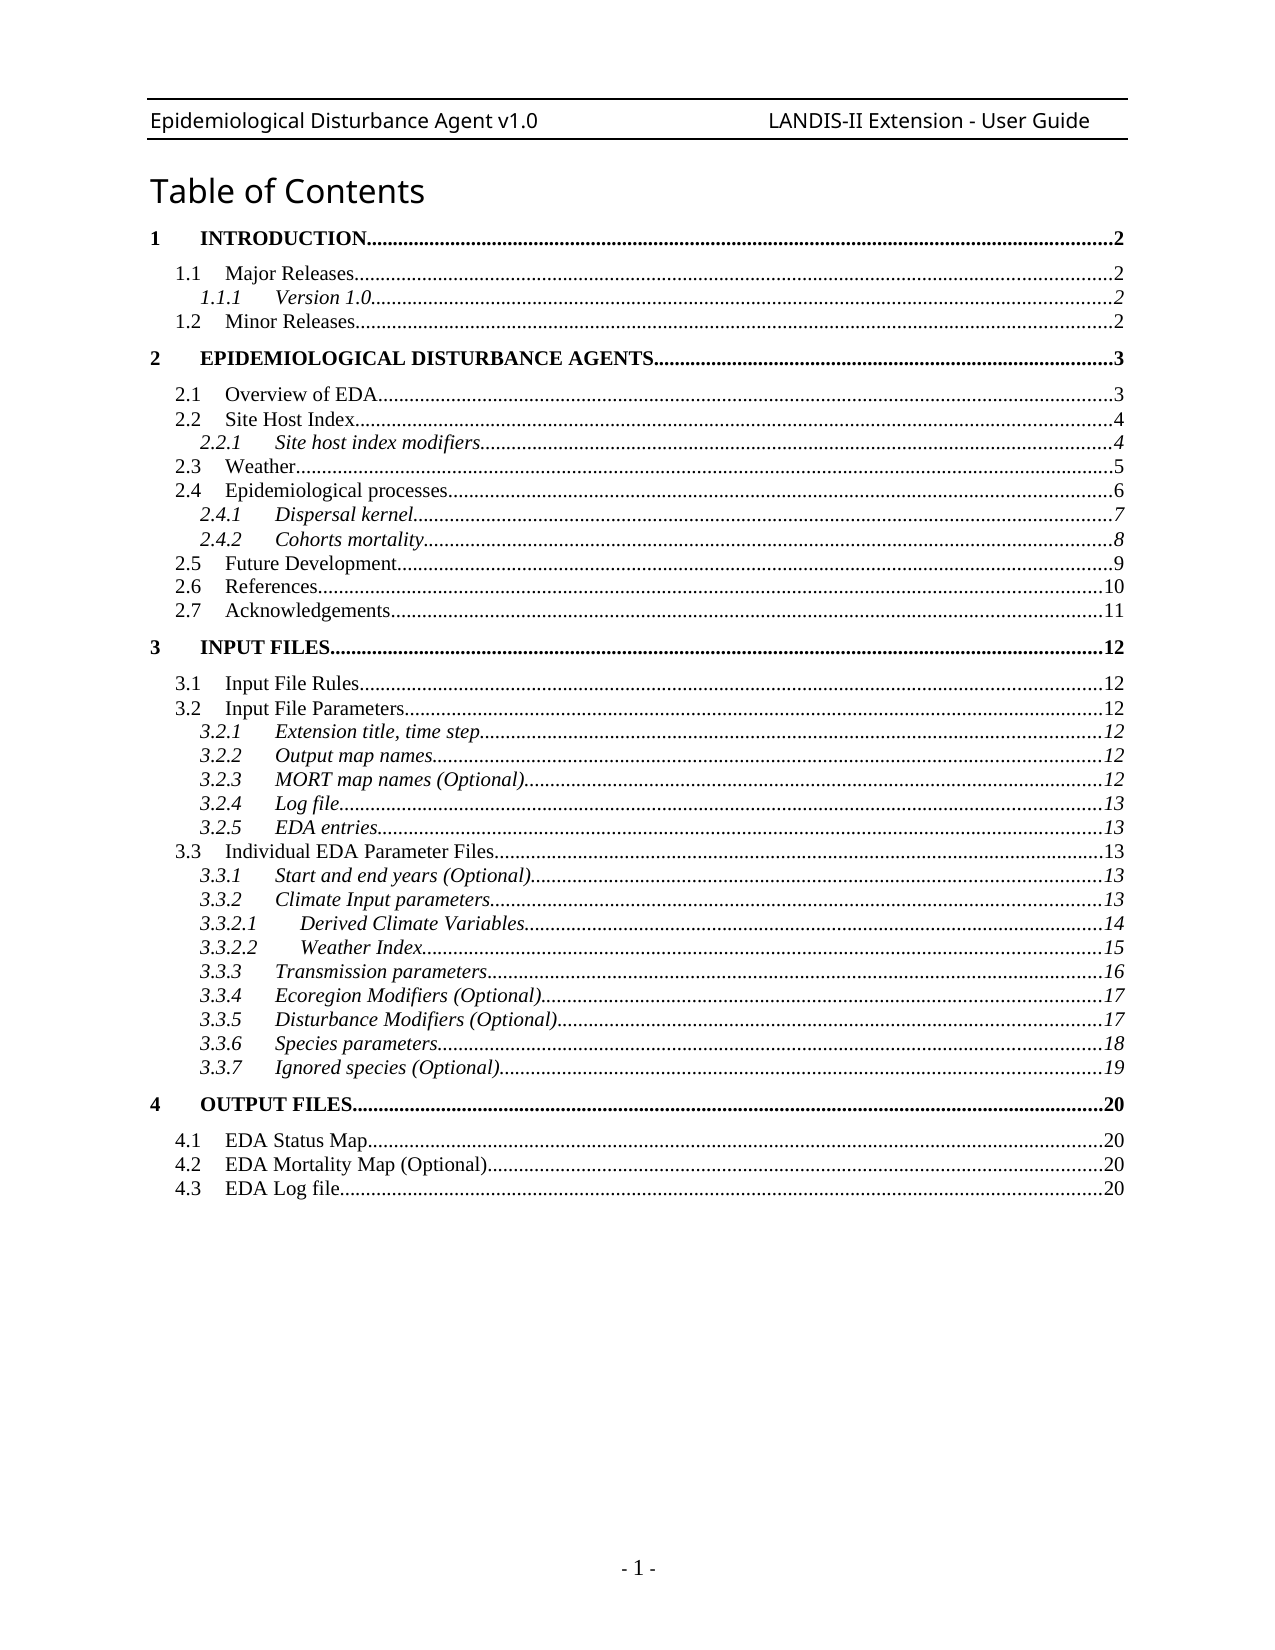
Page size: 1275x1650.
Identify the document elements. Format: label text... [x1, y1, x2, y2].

subtitle Table of Contents [150, 167, 1142, 213]
